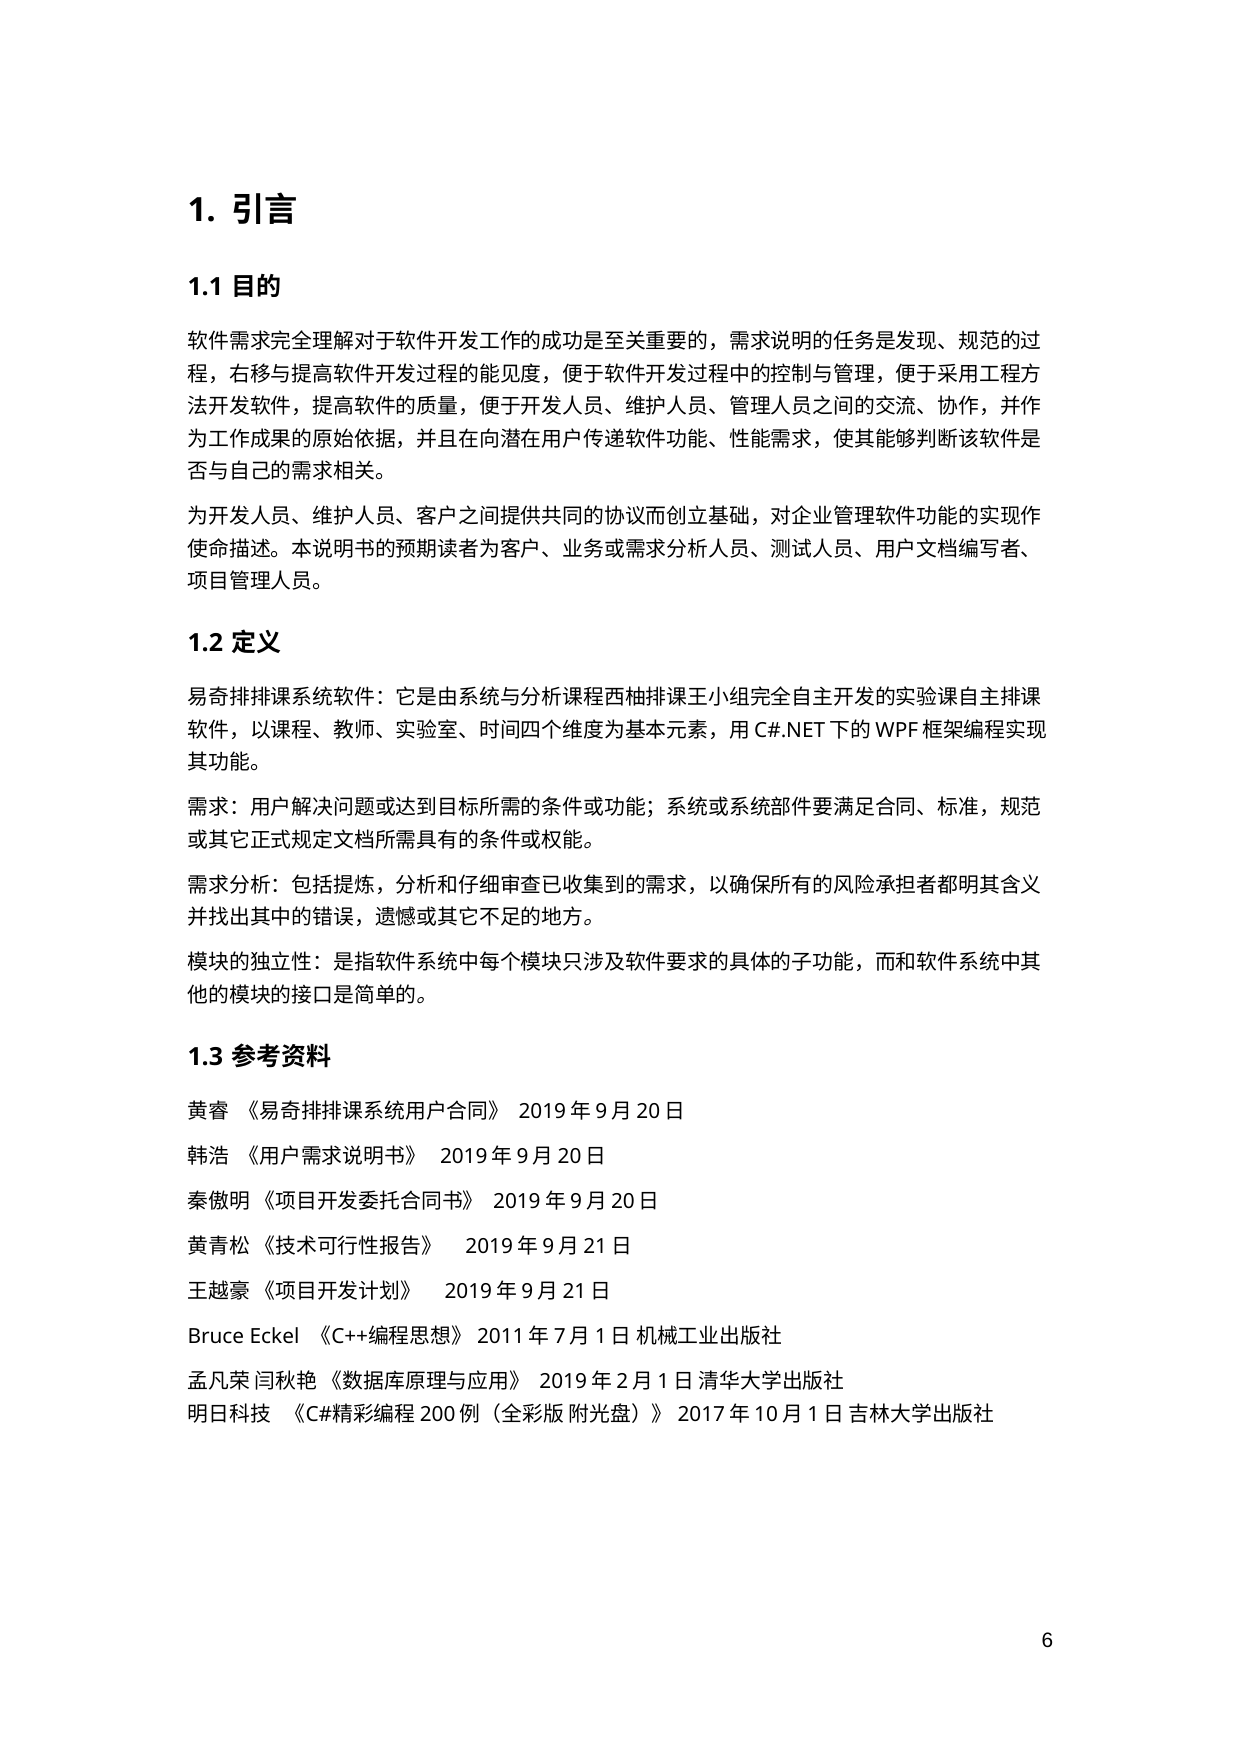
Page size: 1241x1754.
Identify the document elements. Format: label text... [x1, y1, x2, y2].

text 王越豪 《项目开发计划》 2019年9月21日 [187, 1273, 1053, 1306]
text 秦傲明 《项目开发委托合同书》 2019年9月20日 [187, 1183, 1053, 1216]
text 黄睿 《易奇排排课系统用户合同》 2019年9月20日 [187, 1093, 1053, 1126]
text 软件需求完全理解对于软件开发工作的成功是至关重要的，需求说明的任务是发现、规范的过程，右移与提高软件开发过程的能见度，便于软件开发过程中的控制与管理，便于采用工程方法开发软件，提高软件的质量，便于开发人员、维护人员、管理人员之间的交流、协作，并作为工作成果的原始依据，并且在向潜在用户传递软件功能、性能需求，使其能够判断该软件是否与自己的需求相关。 [187, 323, 1053, 486]
text 为开发人员、维护人员、客户之间提供共同的协议而创立基础，对企业管理软件功能的实现作使命描述。本说明书的预期读者为客户、业务或需求分析人员、测试人员、用户文档编写者、项目管理人员。 [187, 498, 1053, 596]
text 韩浩 《用户需求说明书》 2019年9月20日 [187, 1138, 1053, 1171]
text Bruce Eckel 《C++编程思想》 2011年7月1日 机械工业出版社 [187, 1318, 1053, 1351]
text 黄青松 《技术可行性报告》 2019年9月21日 [187, 1228, 1053, 1261]
text 明日科技 《C#精彩编程200例（全彩版 附光盘）》 2017年10月1日 吉林大学出版社 [187, 1396, 1053, 1428]
text 需求：用户解决问题或达到目标所需的条件或功能；系统或系统部件要满足合同、标准，规范或其它正式规定文档所需具有的条件或权能。 [187, 789, 1053, 854]
subtitle 引言 [187, 174, 1053, 239]
subtitle 参考资料 [187, 1022, 1053, 1087]
subtitle 目的 [187, 252, 1053, 317]
text 需求分析：包括提炼，分析和仔细审查已收集到的需求，以确保所有的风险承担者都明其含义并找出其中的错误，遗憾或其它不足的地方。 [187, 867, 1053, 932]
text 易奇排排课系统软件：它是由系统与分析课程西柚排课王小组完全自主开发的实验课自主排课软件，以课程、教师、实验室、时间四个维度为基本元素，用C#.NET下的WPF框架编程实现其功能。 [187, 679, 1053, 777]
text 模块的独立性：是指软件系统中每个模块只涉及软件要求的具体的子功能，而和软件系统中其他的模块的接口是简单的。 [187, 944, 1053, 1009]
text 孟凡荣 闫秋艳 《数据库原理与应用》 2019年2月1日 清华大学出版社 [187, 1363, 1053, 1396]
subtitle 定义 [187, 608, 1053, 673]
